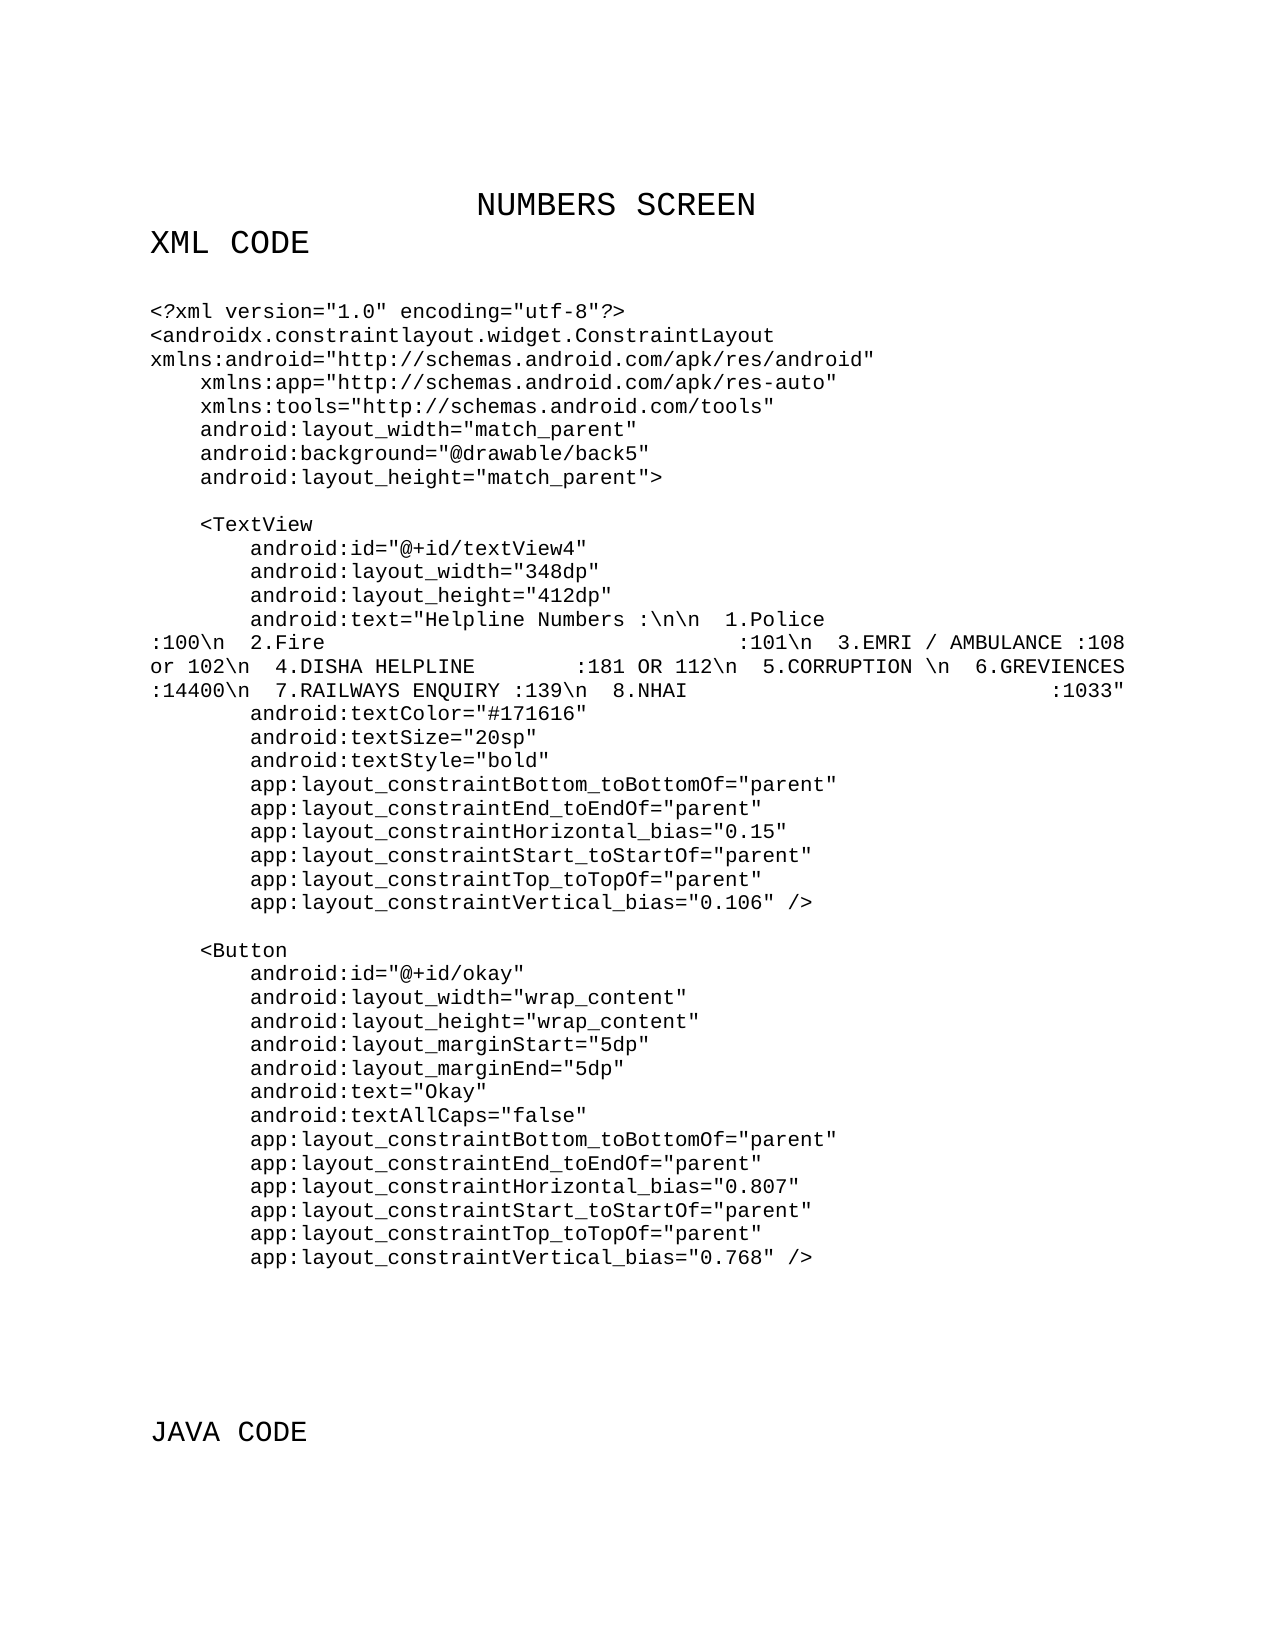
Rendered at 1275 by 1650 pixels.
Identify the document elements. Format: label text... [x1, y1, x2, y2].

text XML CODE [150, 226, 1125, 263]
text JAVA CODE [150, 1417, 1125, 1450]
text NUMBERS SCREEN [150, 188, 1125, 226]
text <?xml version="1.0" encoding="utf-8"?> <androidx.constraintlayout.widget.ConstraintLayout xmlns:android="http://schemas.android.com/apk/res/android" xmlns:app="http://schemas.android.com/apk/res-auto" xmlns:tools="http://schemas.android.com/tools" android:layout_width="match_parent" android:background="@drawable/back5" android:layout_height="match_parent"> <TextView android:id="@+id/textView4" android:layout_width="348dp" android:layout_height="412dp" android:text="Helpline Numbers :\n\n 1.Police :100\n 2.Fire :101\n 3.EMRI / AMBULANCE :108 or 102\n 4.DISHA HELPLINE :181 OR 112\n 5.CORRUPTION \n 6.GREVIENCES :14400\n 7.RAILWAYS ENQUIRY :139\n 8.NHAI :1033" android:textColor="#171616" android:textSize="20sp" android:textStyle="bold" app:layout_constraintBottom_toBottomOf="parent" app:layout_constraintEnd_toEndOf="parent" app:layout_constraintHorizontal_bias="0.15" app:layout_constraintStart_toStartOf="parent" app:layout_constraintTop_toTopOf="parent" app:layout_constraintVertical_bias="0.106" /> <Button android:id="@+id/okay" android:layout_width="wrap_content" android:layout_height="wrap_content" android:layout_marginStart="5dp" android:layout_marginEnd="5dp" android:text="Okay" android:textAllCaps="false" app:layout_constraintBottom_toBottomOf="parent" app:layout_constraintEnd_toEndOf="parent" app:layout_constraintHorizontal_bias="0.807" app:layout_constraintStart_toStartOf="parent" app:layout_constraintTop_toTopOf="parent" app:layout_constraintVertical_bias="0.768" /> [150, 301, 1125, 1271]
